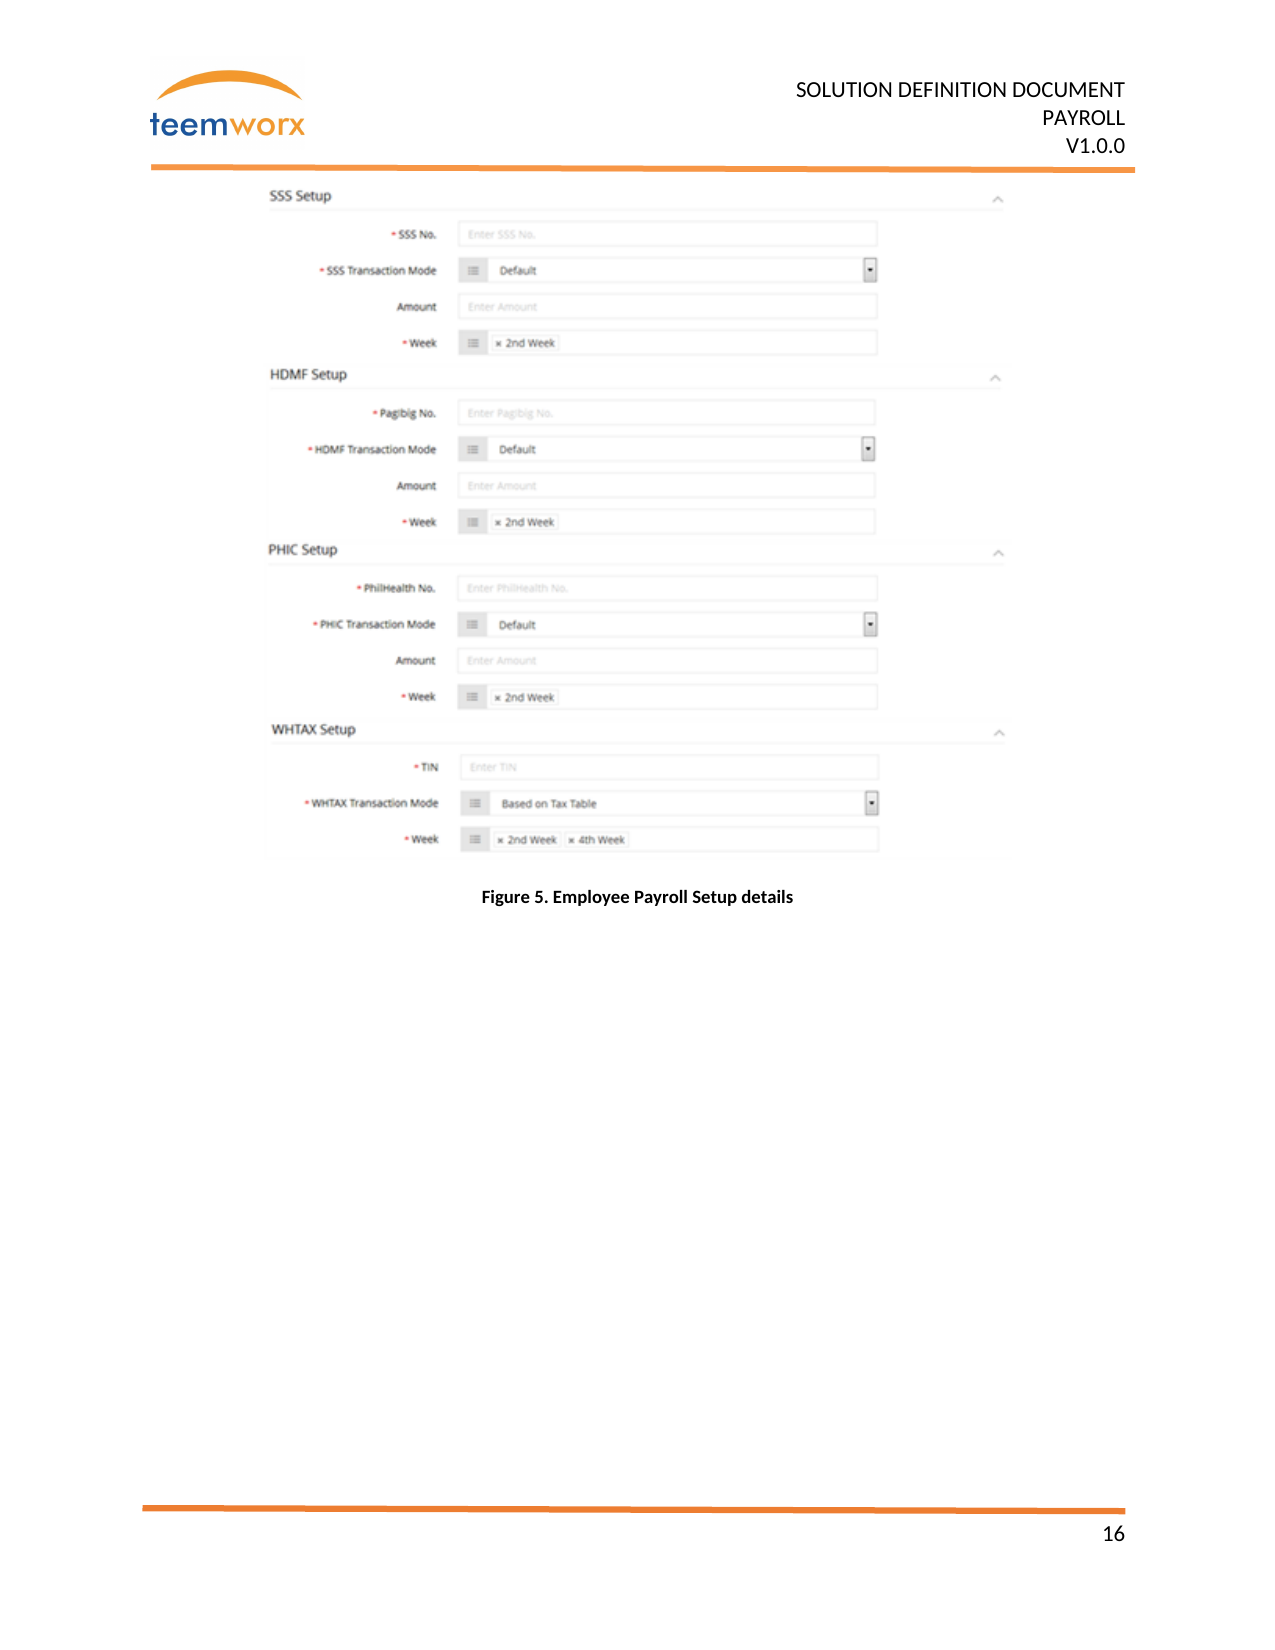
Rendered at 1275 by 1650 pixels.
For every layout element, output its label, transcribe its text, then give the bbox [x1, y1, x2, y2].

picture [262, 187, 1013, 867]
text Figure 5. Employee Payroll Setup details [150, 886, 1125, 908]
picture [150, 164, 1138, 173]
picture [150, 56, 305, 150]
